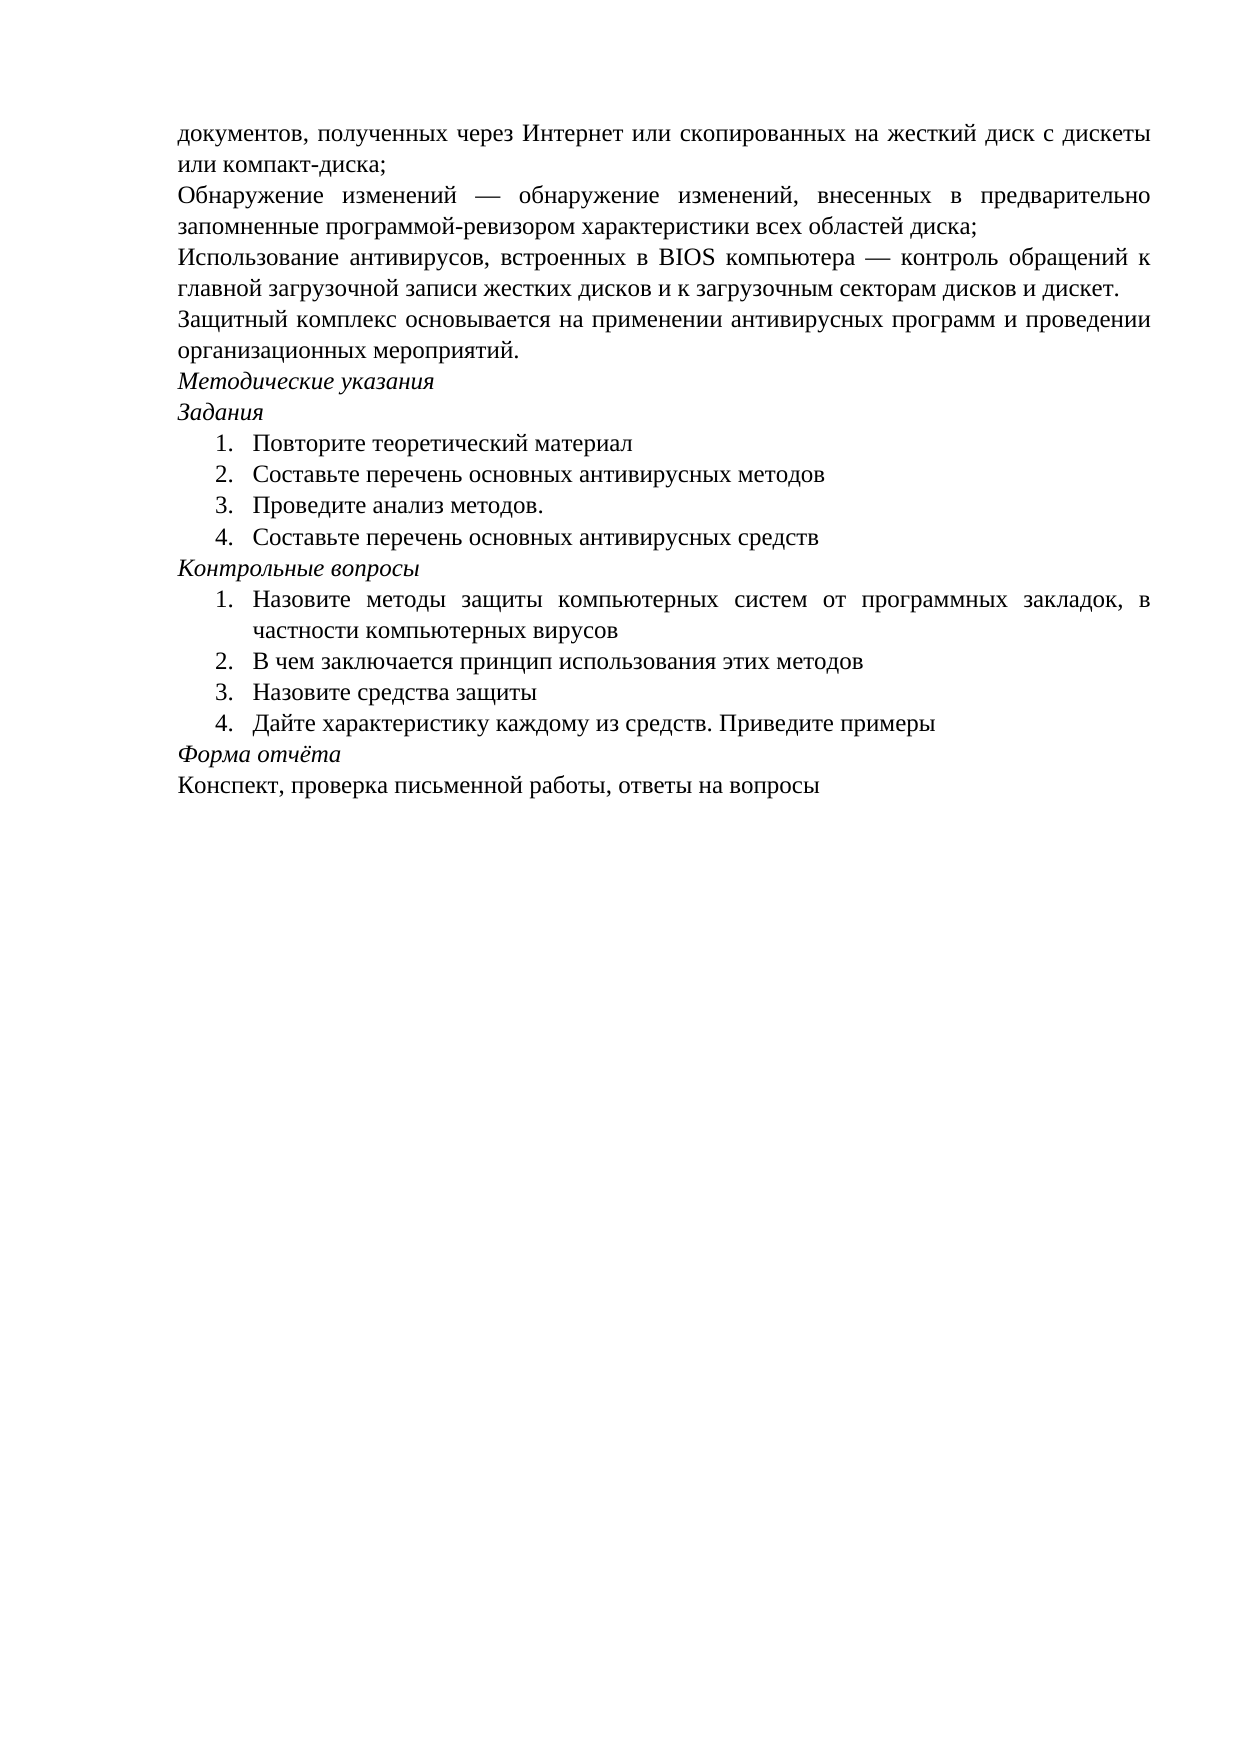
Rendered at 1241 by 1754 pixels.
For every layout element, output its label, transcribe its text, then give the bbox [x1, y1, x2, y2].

text Использование антивирусов, встроенных в BIOS компьютера — контроль обращений к главной загрузочной записи жестких дисков и к загрузочным секторам дисков и дискет. [177, 242, 1152, 302]
text Контрольные вопросы [177, 553, 1152, 581]
list Назовите средства защиты [215, 677, 1152, 706]
text Конспект, проверка письменной работы, ответы на вопросы [177, 770, 1152, 799]
list Назовите методы защиты компьютерных систем от программных закладок, в частности компьютерных вирусов [215, 584, 1152, 643]
list В чем заключается принцип использования этих методов [215, 646, 1152, 674]
text Защитный комплекс основывается на применении антивирусных программ и проведении организационных мероприятий. [177, 304, 1152, 364]
text Обнаружение изменений — обнаружение изменений, внесенных в предварительно запомненные программой-ревизором характеристики всех областей диска; [177, 180, 1152, 240]
list Дайте характеристику каждому из средств. Приведите примеры [215, 708, 1152, 737]
list Составьте перечень основных антивирусных методов [215, 459, 1152, 488]
text Методические указания [177, 366, 1152, 395]
text Задания [177, 397, 1152, 426]
list Составьте перечень основных антивирусных средств [215, 522, 1152, 550]
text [177, 118, 1152, 178]
text Форма отчёта [177, 739, 1152, 768]
list Проведите анализ методов. [215, 491, 1152, 519]
list Повторите теоретический материал [215, 428, 1152, 457]
